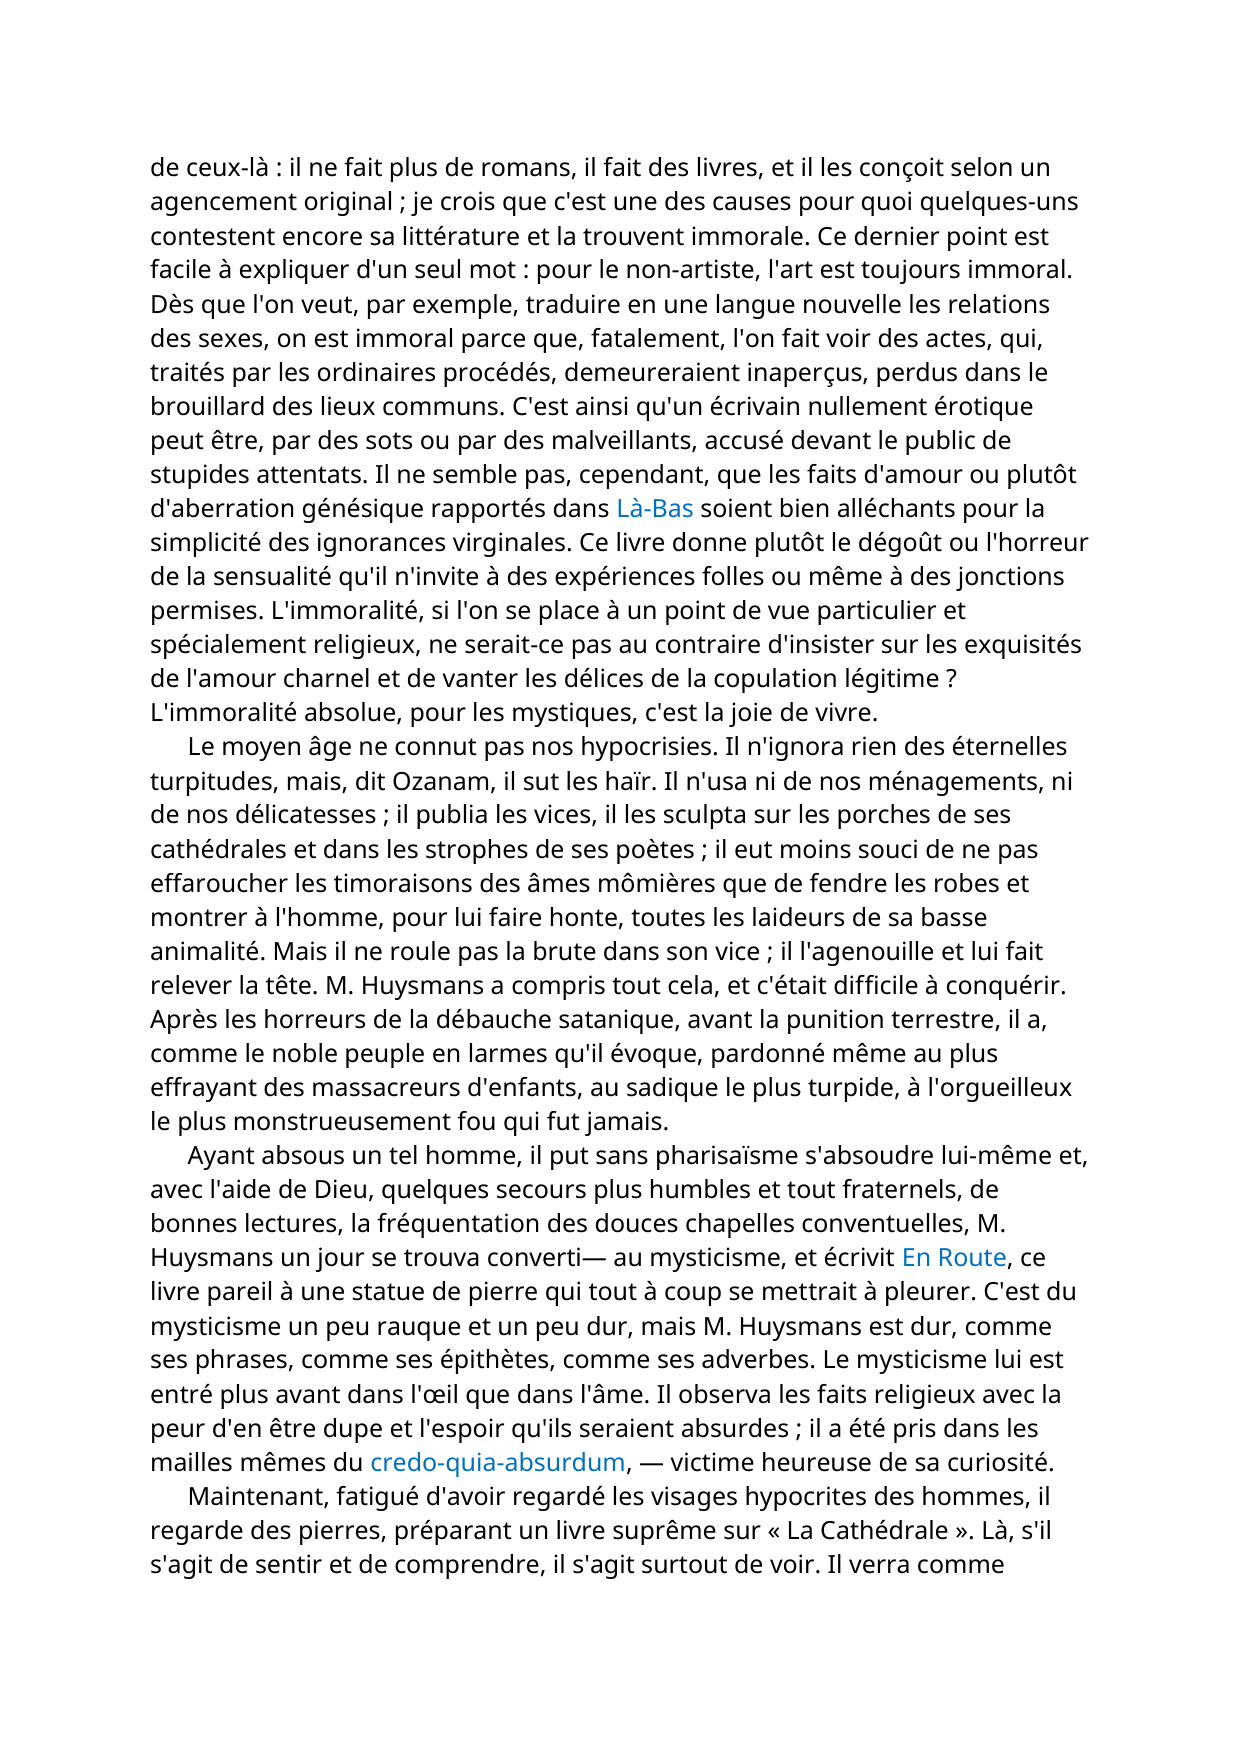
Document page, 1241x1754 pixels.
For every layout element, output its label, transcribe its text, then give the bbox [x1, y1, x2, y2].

text Ayant absous un tel homme, il put sans pharisaïsme s'absoudre lui-même et, avec l'aide de Dieu, quelques secours plus humbles et tout fraternels, de bonnes lectures, la fréquentation des douces chapelles conventuelles, M. Huysmans un jour se trouva converti— au mysticisme, et écrivit En Route, ce livre pareil à une statue de pierre qui tout à coup se mettrait à pleurer. C'est du mysticisme un peu rauque et un peu dur, mais M. Huysmans est dur, comme ses phrases, comme ses épithètes, comme ses adverbes. Le mysticisme lui est entré plus avant dans l'œil que dans l'âme. Il observa les faits religieux avec la peur d'en être dupe et l'espoir qu'ils seraient absurdes ; il a été pris dans les mailles mêmes du credo-quia-absurdum, — victime heureuse de sa curiosité. [150, 1138, 1090, 1478]
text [150, 150, 1090, 729]
text Le moyen âge ne connut pas nos hypocrisies. Il n'ignora rien des éternelles turpitudes, mais, dit Ozanam, il sut les haïr. Il n'usa ni de nos ménagements, ni de nos délicatesses ; il publia les vices, il les sculpta sur les porches de ses cathédrales et dans les strophes de ses poètes ; il eut moins souci de ne pas effaroucher les timoraisons des âmes mômières que de fendre les robes et montrer à l'homme, pour lui faire honte, toutes les laideurs de sa basse animalité. Mais il ne roule pas la brute dans son vice ; il l'agenouille et lui fait relever la tête. M. Huysmans a compris tout cela, et c'était difficile à conquérir. Après les horreurs de la débauche satanique, avant la punition terrestre, il a, comme le noble peuple en larmes qu'il évoque, pardonné même au plus effrayant des massacreurs d'enfants, au sadique le plus turpide, à l'orgueilleux le plus monstrueusement fou qui fut jamais. [150, 729, 1090, 1138]
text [150, 1478, 1090, 1581]
